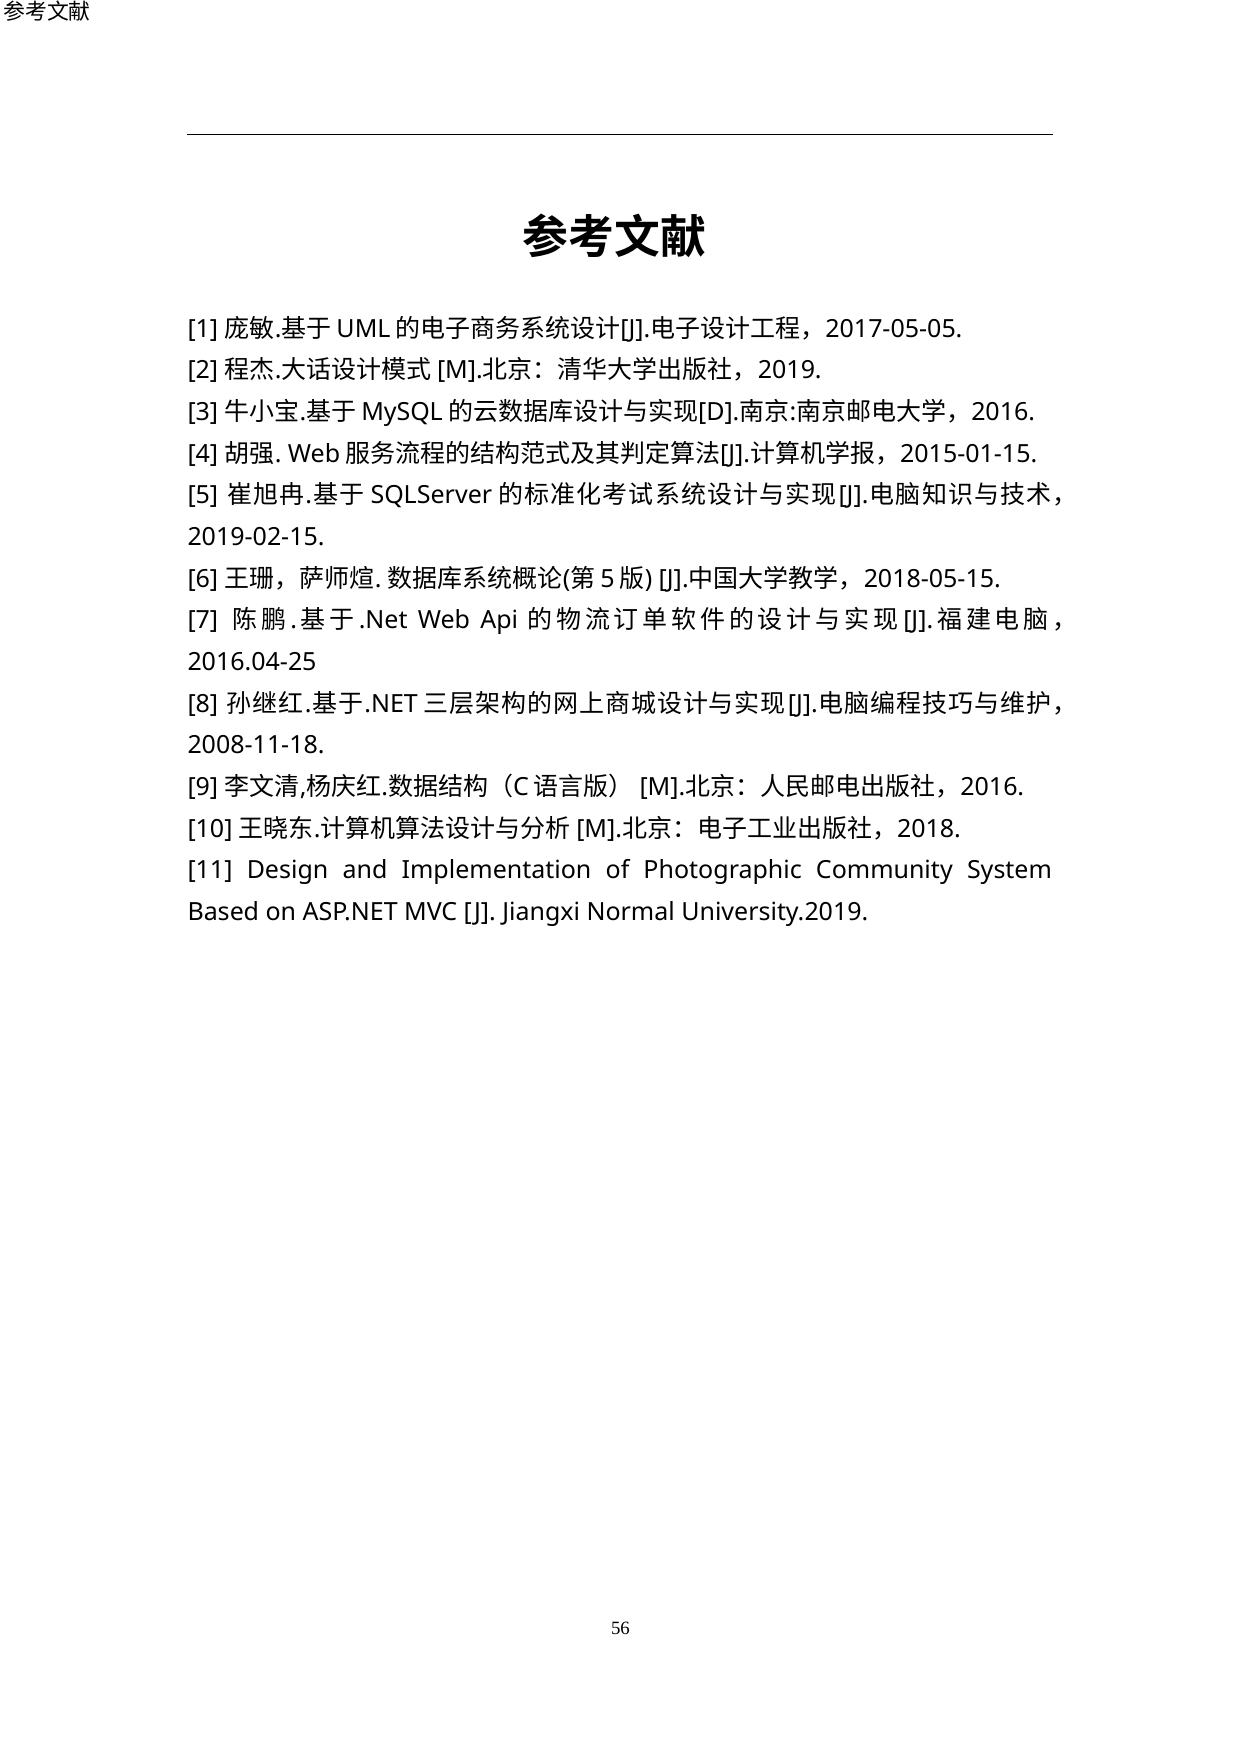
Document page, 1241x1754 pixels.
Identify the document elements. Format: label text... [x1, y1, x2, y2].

text [7] 陈鹏.基于.Net Web Api的物流订单软件的设计与实现[J].福建电脑，2016.04-25 [187, 596, 1053, 679]
text [8] 孙继红.基于.NET三层架构的网上商城设计与实现[J].电脑编程技巧与维护，2008-11-18. [187, 679, 1053, 762]
text [1] 庞敏.基于UML的电子商务系统设计[J].电子设计工程，2017-05-05. [187, 304, 1053, 346]
text [4] 胡强. Web服务流程的结构范式及其判定算法[J].计算机学报，2015-01-15. [187, 429, 1053, 471]
text [11] Design and Implementation of Photographic Community System Based on ASP.NET MVC [J]. Jiangxi Normal University.2019. [187, 846, 1053, 929]
text [6] 王珊，萨师煊. 数据库系统概论(第5版) [J].中国大学教学，2018-05-15. [187, 554, 1053, 596]
text 参考文献 [199, 200, 1029, 266]
text [9] 李文清,杨庆红.数据结构（C语言版） [M].北京：人民邮电出版社，2016. [187, 762, 1053, 804]
text [2] 程杰.大话设计模式 [M].北京：清华大学出版社，2019. [187, 346, 1053, 387]
text [10] 王晓东.计算机算法设计与分析 [M].北京：电子工业出版社，2018. [187, 804, 1053, 846]
text [5] 崔旭冉.基于SQLServer的标准化考试系统设计与实现[J].电脑知识与技术，2019-02-15. [187, 471, 1053, 554]
text [3] 牛小宝.基于MySQL的云数据库设计与实现[D].南京:南京邮电大学，2016. [187, 387, 1053, 429]
